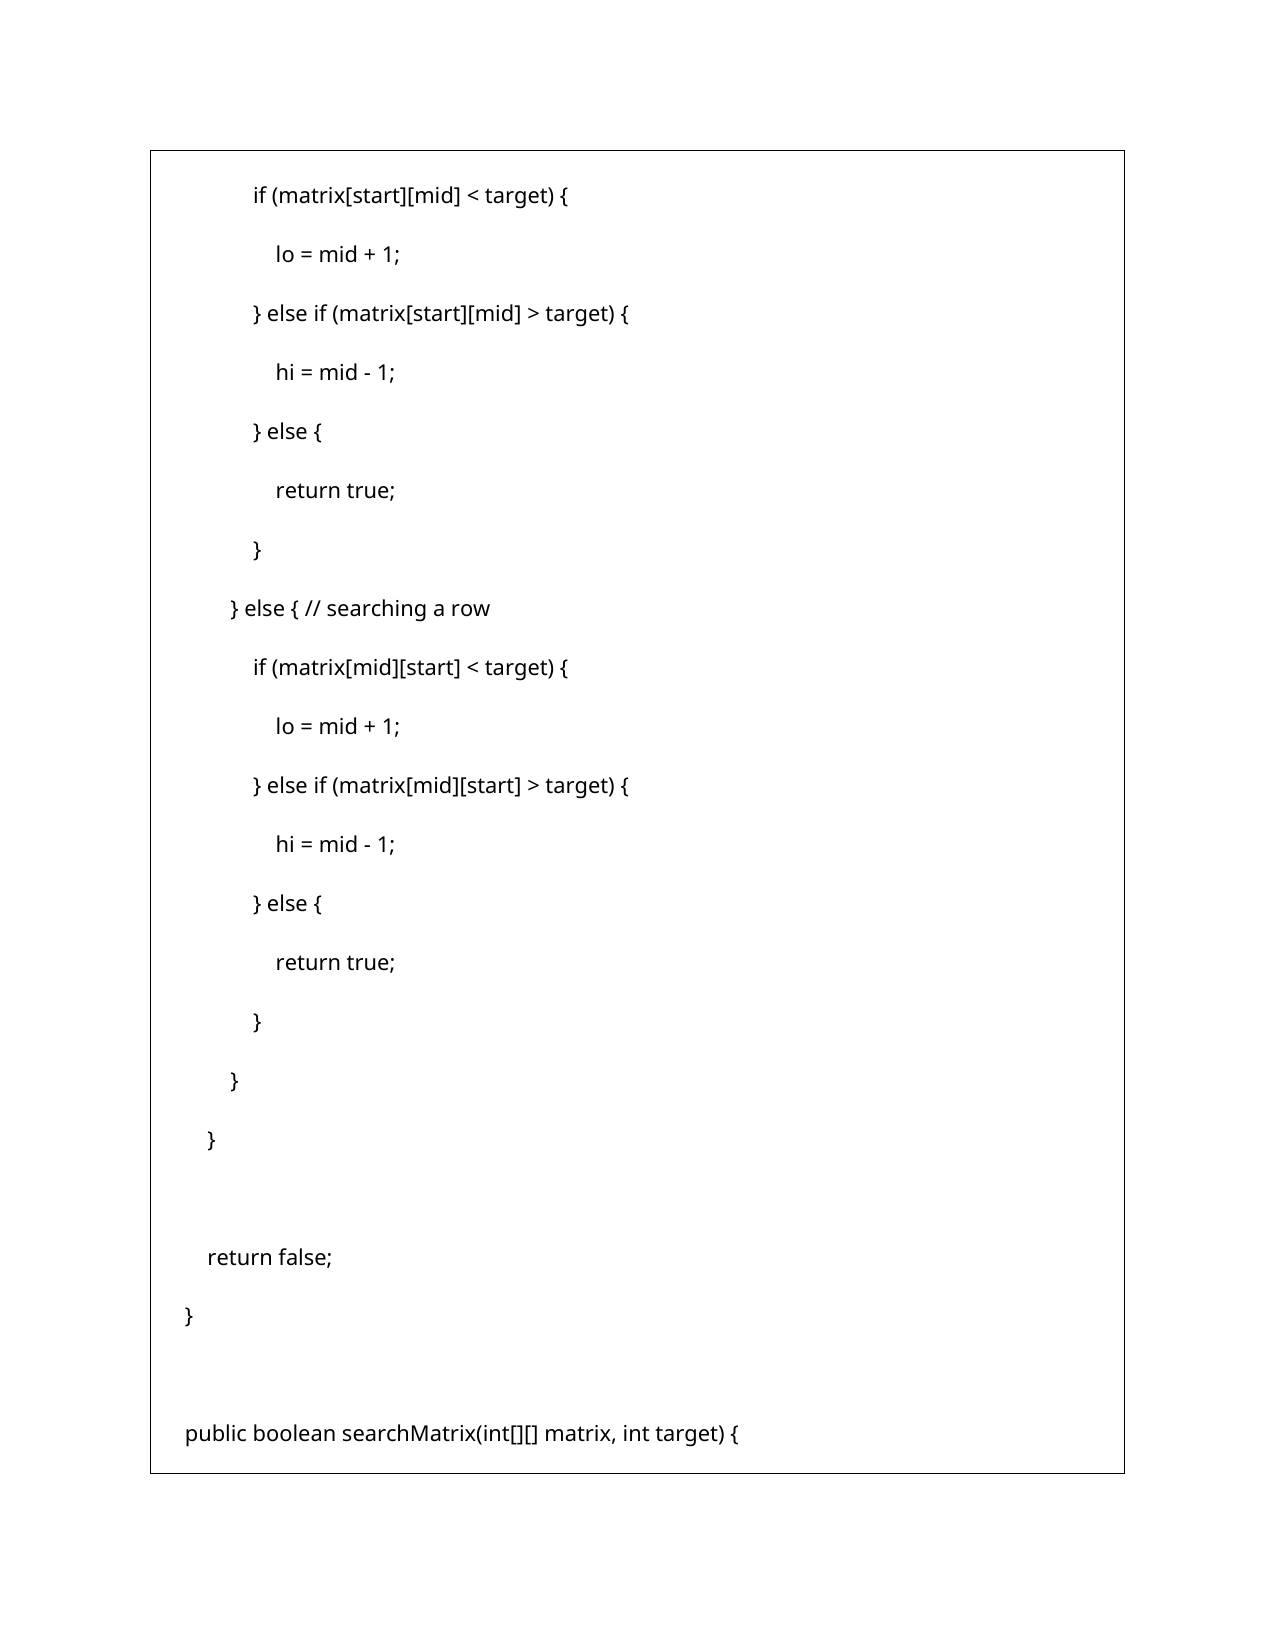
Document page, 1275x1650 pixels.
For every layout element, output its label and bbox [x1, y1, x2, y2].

table_header [151, 151, 1124, 1473]
